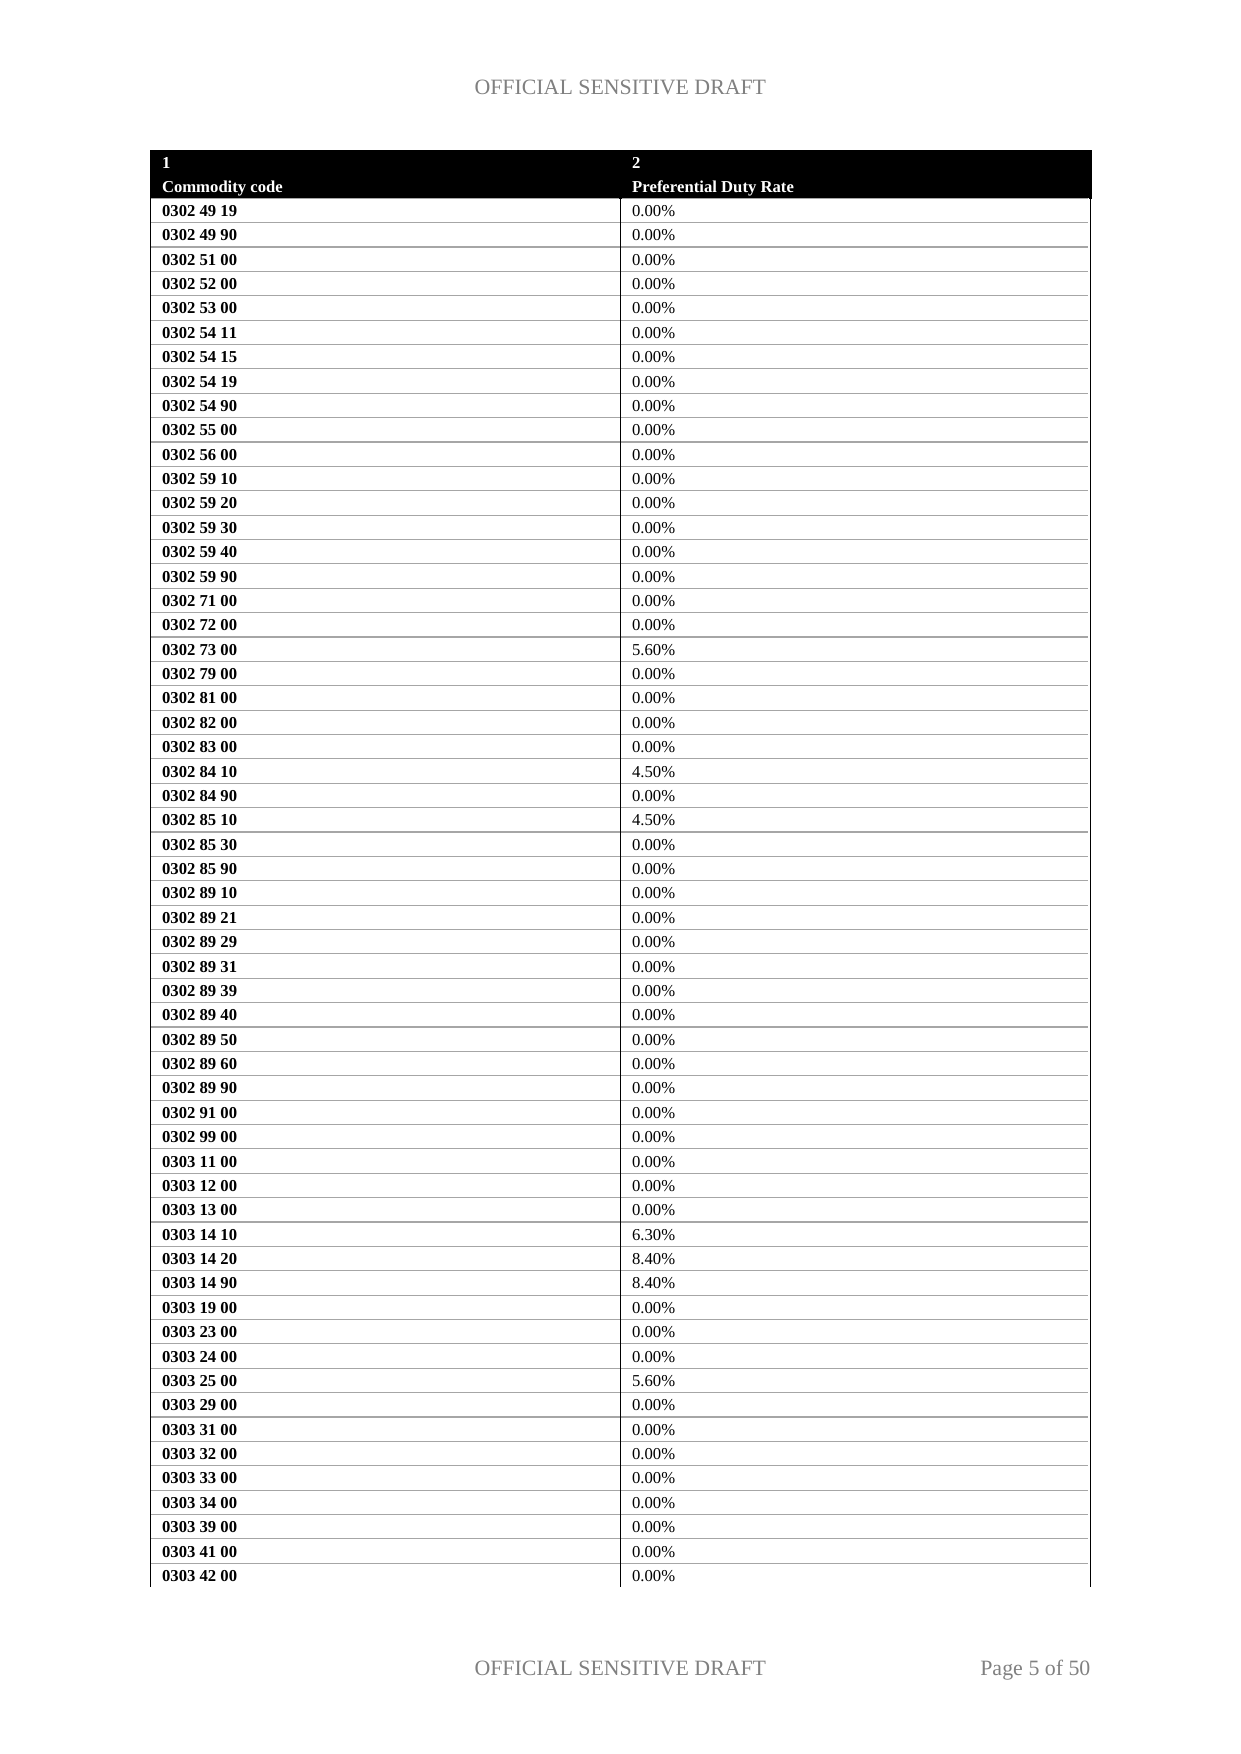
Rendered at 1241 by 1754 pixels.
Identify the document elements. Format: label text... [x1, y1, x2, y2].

table_cell 0302 91 00 [151, 1101, 620, 1124]
table_cell 0.00% [621, 588, 1090, 612]
table_cell 0.00% [621, 539, 1090, 563]
table_cell 0.00% [621, 1319, 1090, 1343]
table_cell 0303 23 00 [151, 1320, 620, 1343]
table_cell 0.00% [621, 1002, 1090, 1026]
table_cell 0.00% [621, 490, 1090, 514]
table_cell 0.00% [621, 1538, 1090, 1563]
table_cell 0303 12 00 [151, 1174, 620, 1197]
table_cell 0.00% [621, 1392, 1090, 1416]
table_cell 0302 51 00 [151, 248, 620, 271]
table_cell 0.00% [621, 1124, 1090, 1148]
table_cell 0.00% [621, 222, 1090, 246]
table_cell 0302 59 10 [151, 467, 620, 490]
table_cell 0302 54 90 [151, 394, 620, 417]
table_cell 0.00% [621, 295, 1090, 319]
table_cell 0.00% [621, 1343, 1090, 1368]
table_cell 0302 72 00 [151, 613, 620, 636]
table_cell 0.00% [621, 393, 1090, 417]
table_cell 0303 31 00 [151, 1418, 620, 1441]
table_cell 0.00% [621, 1563, 1090, 1587]
table_cell 0.00% [621, 685, 1090, 709]
table_cell 0303 42 00 [151, 1564, 620, 1587]
table_cell 0.00% [621, 1075, 1090, 1099]
table_cell 0302 59 40 [151, 540, 620, 563]
table_cell 0303 11 00 [151, 1149, 620, 1173]
table_cell 0.00% [621, 1416, 1090, 1441]
table_cell 0302 53 00 [151, 296, 620, 319]
table_cell 0302 84 90 [151, 784, 620, 807]
table_cell 0.00% [621, 1465, 1090, 1489]
table_cell 0302 81 00 [151, 686, 620, 709]
table_cell 0.00% [621, 246, 1090, 271]
table_cell 0302 89 50 [151, 1028, 620, 1051]
table_cell 0.00% [621, 1490, 1090, 1514]
table_cell 0.00% [621, 441, 1090, 466]
table_cell 0302 73 00 [151, 638, 620, 661]
table_cell 0303 13 00 [151, 1198, 620, 1221]
table_cell 0.00% [621, 1441, 1090, 1465]
table_cell 0.00% [621, 1514, 1090, 1538]
table_cell 0303 24 00 [151, 1344, 620, 1368]
table_cell 0302 82 00 [151, 711, 620, 734]
table_cell 0.00% [621, 1051, 1090, 1075]
table_cell 0.00% [621, 368, 1090, 393]
table_cell 0302 59 90 [151, 564, 620, 588]
table_cell 0.00% [621, 1295, 1090, 1319]
table_cell 0.00% [621, 783, 1090, 807]
table_cell 0302 89 90 [151, 1076, 620, 1099]
table_cell 0302 89 39 [151, 979, 620, 1002]
table_cell 5.60% [621, 636, 1090, 661]
table_cell Preferential Duty Rate [622, 174, 1089, 198]
table_cell 0.00% [621, 1148, 1090, 1173]
table_cell 0.00% [621, 466, 1090, 490]
table_cell 0302 49 90 [151, 223, 620, 246]
table_cell 0303 34 00 [151, 1491, 620, 1514]
table_cell 0302 56 00 [151, 443, 620, 466]
table_header 2 [622, 151, 1089, 174]
table_cell 4.50% [621, 807, 1090, 831]
table_cell 0303 14 90 [151, 1271, 620, 1294]
table_cell 0302 55 00 [151, 418, 620, 441]
table_cell 0.00% [621, 320, 1090, 344]
table_cell 0.00% [621, 953, 1090, 978]
table_cell 0.00% [621, 1197, 1090, 1221]
table_cell 0302 52 00 [151, 272, 620, 295]
table_cell 0.00% [621, 515, 1090, 539]
table_cell 0302 59 30 [151, 516, 620, 539]
table_cell 0.00% [621, 856, 1090, 880]
table_cell 0303 32 00 [151, 1442, 620, 1465]
table_cell 0.00% [621, 1173, 1090, 1197]
table_cell 0.00% [621, 198, 1090, 222]
table_cell 0303 14 20 [151, 1247, 620, 1270]
table_cell 0303 25 00 [151, 1369, 620, 1392]
table_header 1 [151, 151, 619, 174]
table_cell 8.40% [621, 1246, 1090, 1270]
table_cell 0.00% [621, 417, 1090, 441]
table_cell 0302 83 00 [151, 735, 620, 758]
table_cell 0.00% [621, 612, 1090, 636]
table_cell 0.00% [621, 880, 1090, 904]
table_cell 4.50% [621, 758, 1090, 783]
table_cell 0302 89 29 [151, 930, 620, 953]
table_cell 0302 54 11 [151, 321, 620, 344]
table_cell 5.60% [621, 1368, 1090, 1392]
table_cell 0.00% [621, 978, 1090, 1002]
table_cell 0303 33 00 [151, 1466, 620, 1489]
table_cell 0302 59 20 [151, 491, 620, 514]
table_cell 0302 89 21 [151, 906, 620, 929]
table_cell 6.30% [621, 1221, 1090, 1246]
table_cell 0302 54 19 [151, 369, 620, 393]
table_cell 0.00% [621, 1100, 1090, 1124]
table_cell 0302 71 00 [151, 589, 620, 612]
table_cell 0302 85 10 [151, 808, 620, 831]
table_cell 0302 89 60 [151, 1052, 620, 1075]
table_cell 0302 89 40 [151, 1003, 620, 1026]
table_cell Commodity code [151, 174, 619, 198]
table_cell 0302 99 00 [151, 1125, 620, 1148]
table_cell 0.00% [621, 661, 1090, 685]
table_cell 0.00% [621, 710, 1090, 734]
table_cell 0.00% [621, 563, 1090, 588]
table_cell 0303 14 10 [151, 1223, 620, 1246]
table_cell 0.00% [621, 271, 1090, 295]
table_cell 0302 54 15 [151, 345, 620, 368]
table_cell 0302 85 30 [151, 833, 620, 856]
table_cell 0.00% [621, 905, 1090, 929]
table_cell 0303 41 00 [151, 1539, 620, 1563]
table_cell 8.40% [621, 1270, 1090, 1294]
table_cell 0302 84 10 [151, 759, 620, 783]
table_cell 0302 49 19 [151, 199, 620, 222]
table_cell 0.00% [621, 344, 1090, 368]
table_cell 0303 39 00 [151, 1515, 620, 1538]
table_cell 0.00% [621, 929, 1090, 953]
table_cell 0302 89 31 [151, 954, 620, 978]
table_cell 0302 85 90 [151, 857, 620, 880]
table_cell 0302 89 10 [151, 881, 620, 904]
table_cell 0.00% [621, 831, 1090, 856]
table_cell 0.00% [621, 734, 1090, 758]
table_cell 0303 19 00 [151, 1296, 620, 1319]
table_cell 0303 29 00 [151, 1393, 620, 1416]
table_cell 0302 79 00 [151, 662, 620, 685]
table_cell 0.00% [621, 1026, 1090, 1051]
